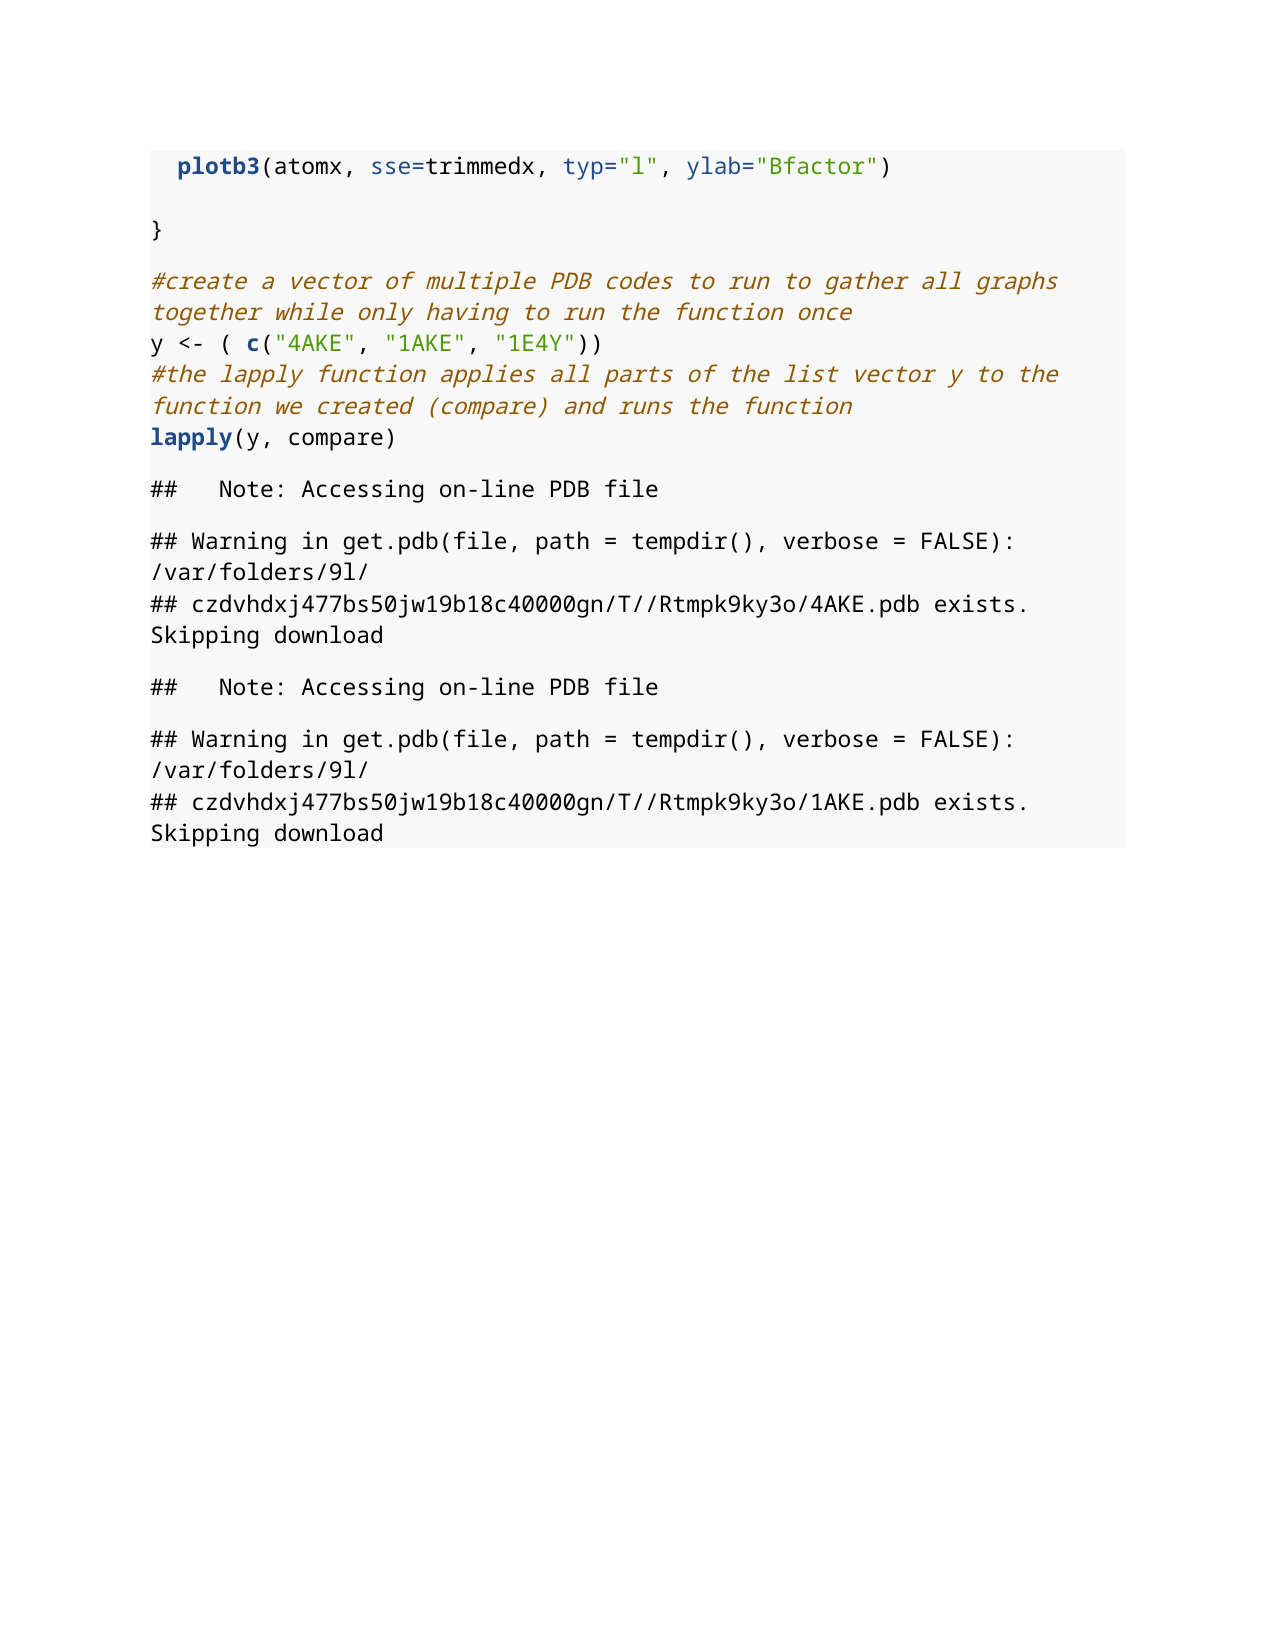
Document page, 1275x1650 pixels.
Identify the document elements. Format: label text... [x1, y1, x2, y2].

text #create a vector of multiple PDB codes to run to gather all graphs together while only having to run the function once y <- ( c("4AKE", "1AKE", "1E4Y")) #the lapply function applies all parts of the list vector y to the function we created (compare) and runs the function lapply(y, compare) [150, 264, 1125, 452]
text ## Note: Accessing on-line PDB file [150, 671, 1125, 702]
text ## Warning in get.pdb(file, path = tempdir(), verbose = FALSE): /var/folders/9l/ ## czdvhdxj477bs50jw19b18c40000gn/T//Rtmpk9ky3o/1AKE.pdb exists. Skipping download [150, 723, 1125, 848]
text ## Warning in get.pdb(file, path = tempdir(), verbose = FALSE): /var/folders/9l/ ## czdvhdxj477bs50jw19b18c40000gn/T//Rtmpk9ky3o/4AKE.pdb exists. Skipping download [150, 525, 1125, 650]
text ## Note: Accessing on-line PDB file [150, 473, 1125, 504]
